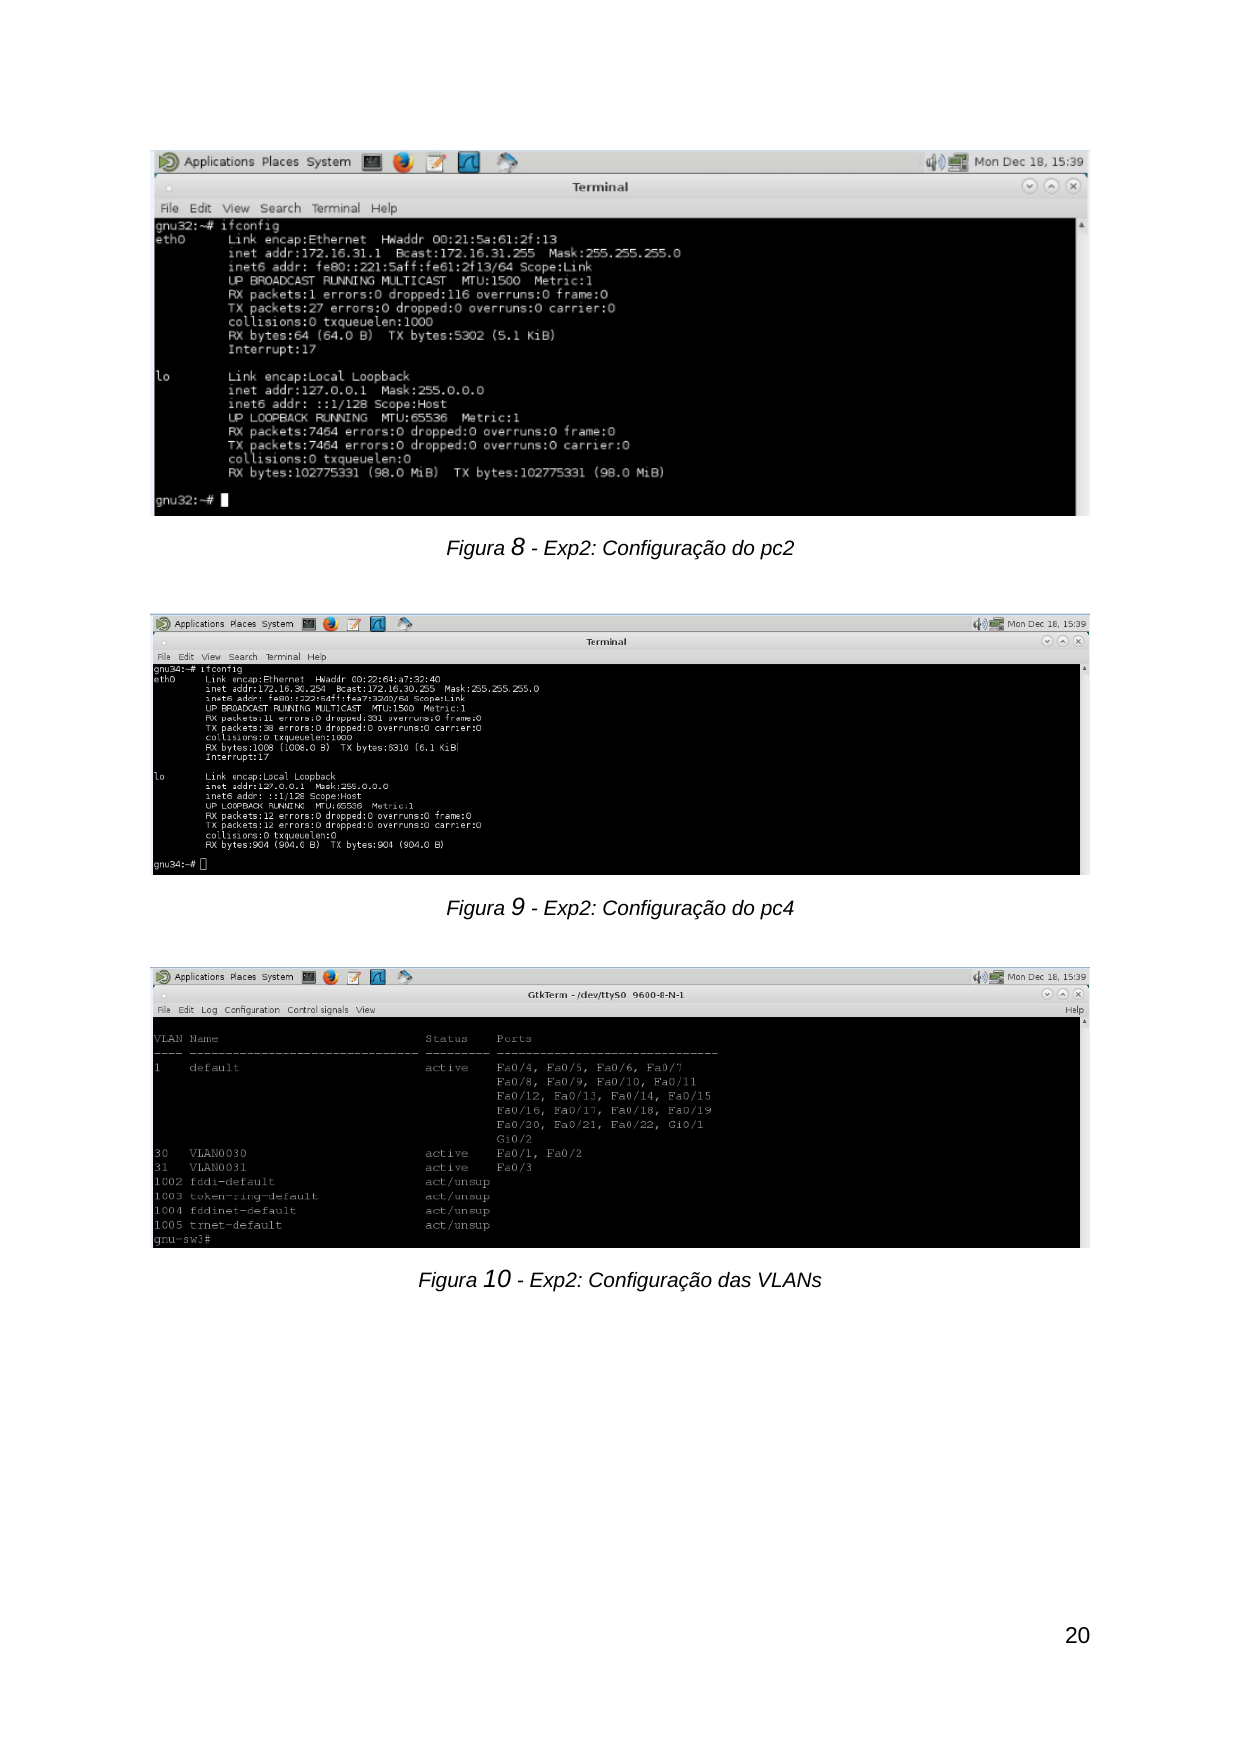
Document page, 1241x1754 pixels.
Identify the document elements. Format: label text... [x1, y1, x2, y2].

picture [150, 150, 1091, 516]
picture [150, 613, 1091, 875]
text Figura 8 - Exp2: Configuração do pc2 [150, 532, 1090, 561]
text Figura 10 - Exp2: Configuração das VLANs [150, 1264, 1090, 1293]
picture [150, 967, 1091, 1248]
text Figura 9 - Exp2: Configuração do pc4 [150, 892, 1090, 921]
